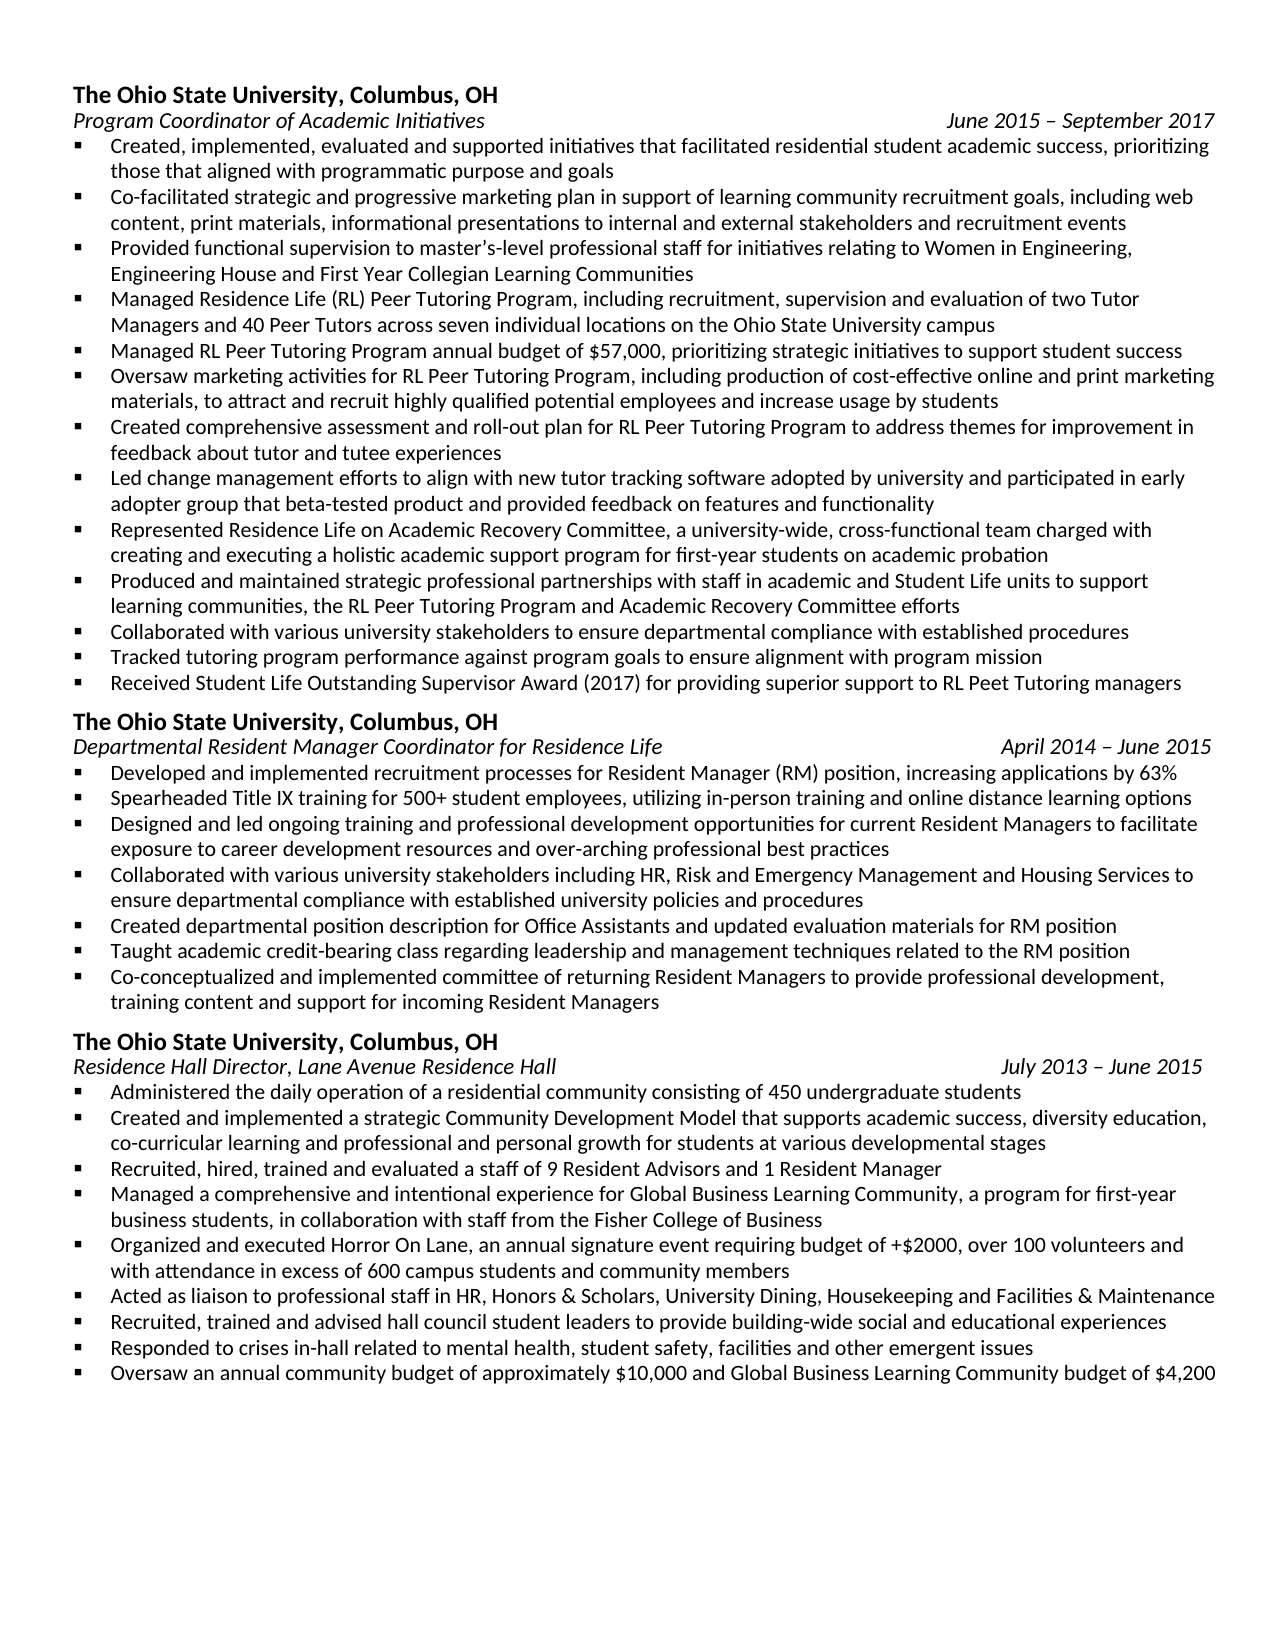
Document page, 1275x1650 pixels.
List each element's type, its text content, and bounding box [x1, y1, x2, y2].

text Program Coordinator of Academic Initiatives June 2015 – September 2017 [73, 109, 1217, 133]
list Managed a comprehensive and intentional experience for Global Business Learning Community, a program for first-year business students, in collaboration with staff from the Fisher College of Business [73, 1181, 1217, 1232]
text The Ohio State University, Columbus, OH [73, 80, 1217, 109]
list Responded to crises in-hall related to mental health, student safety, facilities and other emergent issues [73, 1334, 1217, 1360]
list Managed Residence Life (RL) Peer Tutoring Program, including recruitment, supervision and evaluation of two Tutor Managers and 40 Peer Tutors across seven individual locations on the Ohio State University campus [73, 286, 1217, 338]
list Acted as liaison to professional staff in HR, Honors & Scholars, University Dining, Housekeeping and Facilities & Maintenance [73, 1283, 1217, 1309]
list Co-conceptualized and implemented committee of returning Resident Managers to provide professional development, training content and support for incoming Resident Managers [73, 964, 1217, 1015]
list Created and implemented a strategic Community Development Model that supports academic success, diversity education, co-curricular learning and professional and personal growth for students at various developmental stages [73, 1104, 1217, 1156]
list Collaborated with various university stakeholders to ensure departmental compliance with established procedures [73, 619, 1217, 644]
list Managed RL Peer Tutoring Program annual budget of $57,000, prioritizing strategic initiatives to support student success [73, 338, 1217, 363]
list Administered the daily operation of a residential community consisting of 450 undergraduate students [73, 1079, 1217, 1104]
subtitle The Ohio State University, Columbus, OH [73, 710, 1217, 736]
list Recruited, hired, trained and evaluated a staff of 9 Resident Advisors and 1 Resident Manager [73, 1156, 1217, 1181]
text Departmental Resident Manager Coordinator for Residence Life April 2014 – June 2015 [73, 736, 1217, 759]
list Spearheaded Title IX training for 500+ student employees, utilizing in-person training and online distance learning options [73, 785, 1217, 811]
list Received Student Life Outstanding Supervisor Award (2017) for providing superior support to RL Peet Tutoring managers [73, 670, 1217, 695]
list Developed and implemented recruitment processes for Resident Manager (RM) position, increasing applications by 63% [73, 759, 1217, 785]
list Oversaw an annual community budget of approximately $10,000 and Global Business Learning Community budget of $4,200 [73, 1360, 1217, 1386]
list Tracked tutoring program performance against program goals to ensure alignment with program mission [73, 644, 1217, 670]
list Provided functional supervision to master’s-level professional staff for initiatives relating to Women in Engineering, Engineering House and First Year Collegian Learning Communities [73, 235, 1217, 286]
subtitle The Ohio State University, Columbus, OH [73, 1029, 1217, 1056]
list Collaborated with various university stakeholders including HR, Risk and Emergency Management and Housing Services to ensure departmental compliance with established university policies and procedures [73, 862, 1217, 913]
list Represented Residence Life on Academic Recovery Committee, a university-wide, cross-functional team charged with creating and executing a holistic academic support program for first-year students on academic probation [73, 517, 1217, 568]
list Recruited, trained and advised hall council student leaders to provide building-wide social and educational experiences [73, 1309, 1217, 1334]
list Produced and maintained strategic professional partnerships with staff in academic and Student Life units to support learning communities, the RL Peer Tutoring Program and Academic Recovery Committee efforts [73, 568, 1217, 619]
list Oversaw marketing activities for RL Peer Tutoring Program, including production of cost-effective online and print marketing materials, to attract and recruit highly qualified potential employees and increase usage by students [73, 363, 1217, 414]
list Organized and executed Horror On Lane, an annual signature event requiring budget of +$2000, over 100 volunteers and with attendance in excess of 600 campus students and community members [73, 1232, 1217, 1283]
list Created, implemented, evaluated and supported initiatives that facilitated residential student academic success, prioritizing those that aligned with programmatic purpose and goals [73, 133, 1217, 184]
list Taught academic credit-bearing class regarding leadership and management techniques related to the RM position [73, 938, 1217, 964]
list Co-facilitated strategic and progressive marketing plan in support of learning community recruitment goals, including web content, print materials, informational presentations to internal and external stakeholders and recruitment events [73, 184, 1217, 235]
list Led change management efforts to align with new tutor tracking software adopted by university and participated in early adopter group that beta-tested product and provided feedback on features and functionality [73, 465, 1217, 517]
list Designed and led ongoing training and professional development opportunities for current Resident Managers to facilitate exposure to career development resources and over-arching professional best practices [73, 811, 1217, 862]
text Residence Hall Director, Lane Avenue Residence Hall July 2013 – June 2015 [73, 1056, 1217, 1079]
list Created departmental position description for Office Assistants and updated evaluation materials for RM position [73, 913, 1217, 938]
list Created comprehensive assessment and roll-out plan for RL Peer Tutoring Program to address themes for improvement in feedback about tutor and tutee experiences [73, 414, 1217, 465]
